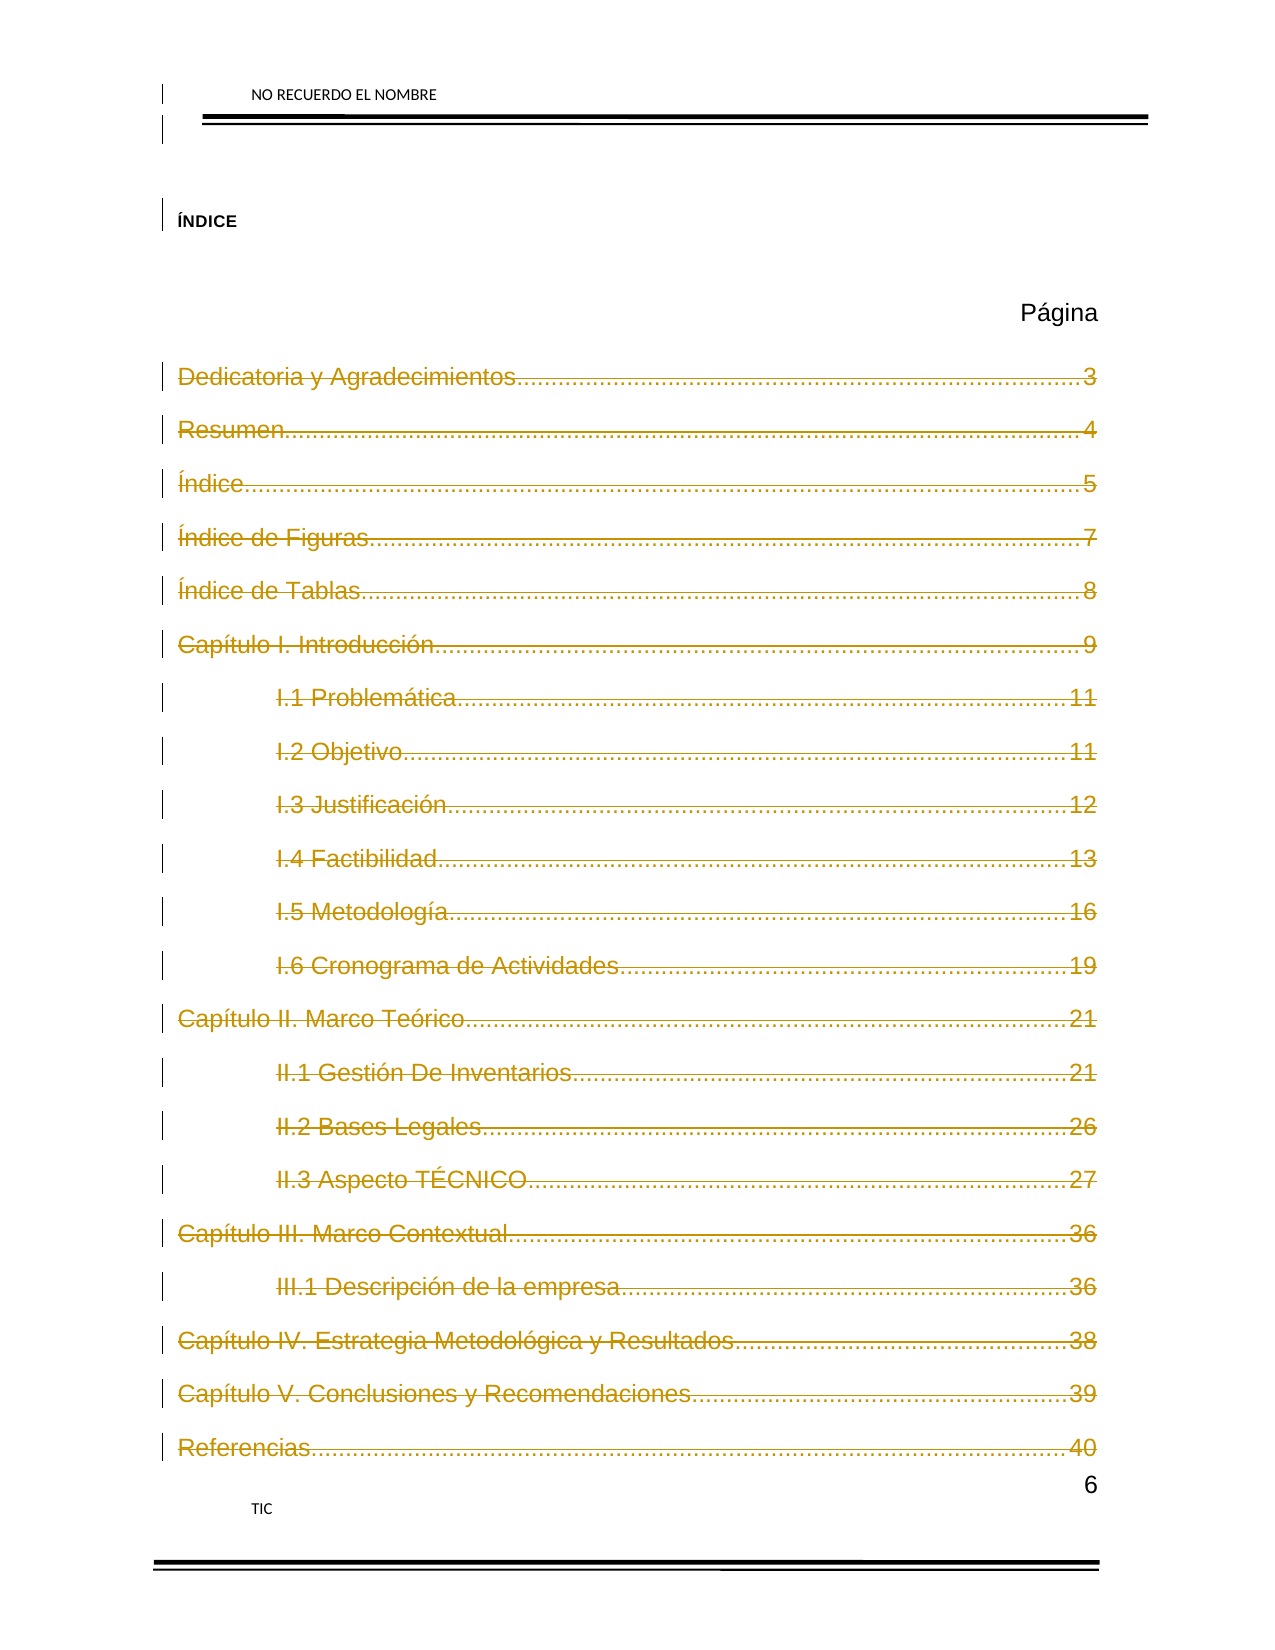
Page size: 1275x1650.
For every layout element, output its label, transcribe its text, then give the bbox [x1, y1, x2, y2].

title Índice [177, 198, 1098, 231]
text Página [177, 298, 1098, 327]
